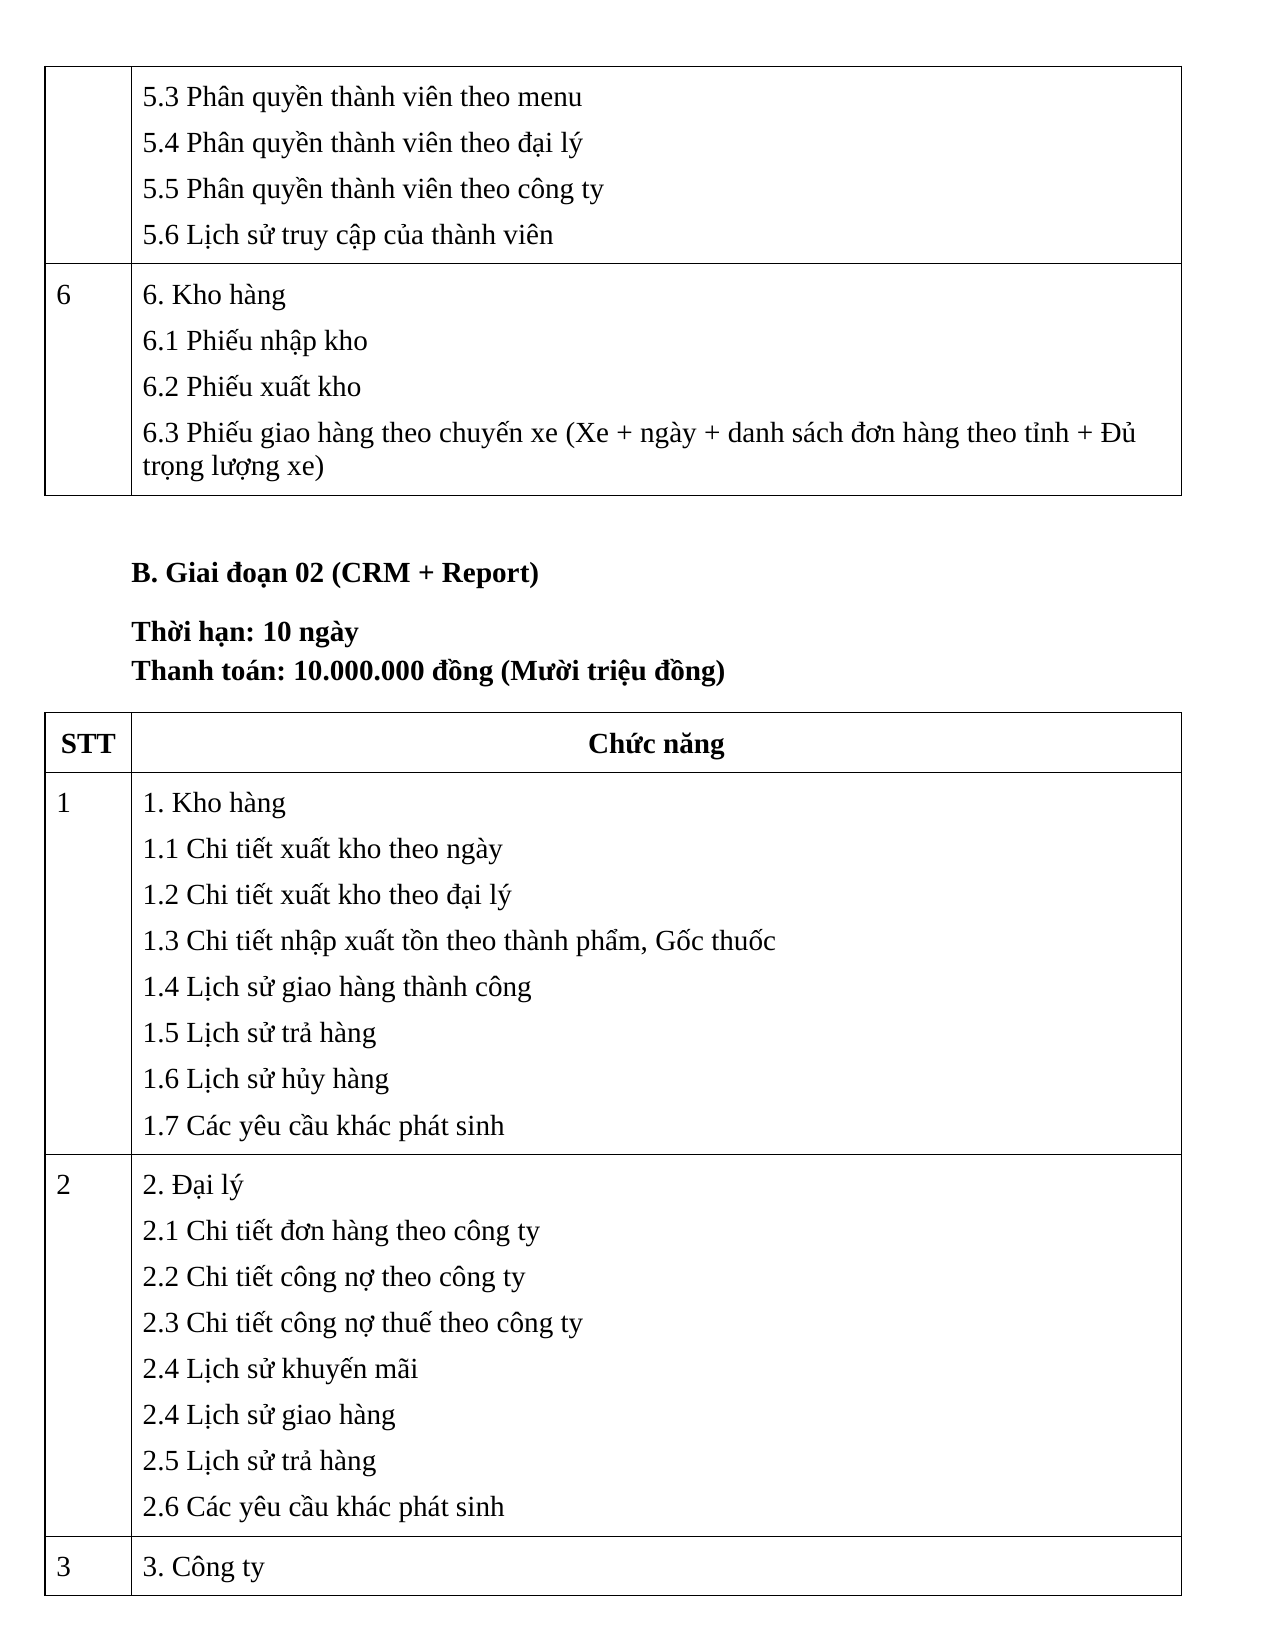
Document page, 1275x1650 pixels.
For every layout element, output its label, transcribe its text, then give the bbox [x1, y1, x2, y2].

list Thời hạn: 10 ngày [131, 614, 1219, 648]
table_cell 2. Đại lý 2.1 Chi tiết đơn hàng theo công ty 2.2 Chi tiết công nợ theo công ty 2.3 Chi tiết công nợ thuế theo công ty 2.4 Lịch sử khuyến mãi 2.4 Lịch sử giao hàng 2.5 Lịch sử trả hàng 2.6 Các yêu cầu khác phát sinh [132, 1155, 1181, 1536]
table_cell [132, 1537, 1181, 1595]
table_header STT [46, 713, 131, 772]
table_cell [132, 67, 1181, 263]
table_cell 3 [46, 1537, 131, 1595]
text B. Giai đoạn 02 (CRM + Report) [56, 555, 1219, 588]
table_header Chức năng [132, 713, 1181, 772]
table_cell 2 [46, 1155, 131, 1536]
table_cell 1. Kho hàng 1.1 Chi tiết xuất kho theo ngày 1.2 Chi tiết xuất kho theo đại lý 1.3 Chi tiết nhập xuất tồn theo thành phẩm, Gốc thuốc 1.4 Lịch sử giao hàng thành công 1.5 Lịch sử trả hàng 1.6 Lịch sử hủy hàng 1.7 Các yêu cầu khác phát sinh [132, 773, 1181, 1154]
table_cell 5 [46, 67, 131, 263]
table_cell 1 [46, 773, 131, 1154]
table_cell 6. Kho hàng 6.1 Phiếu nhập kho 6.2 Phiếu xuất kho 6.3 Phiếu giao hàng theo chuyến xe (Xe + ngày + danh sách đơn hàng theo tỉnh + Đủ trọng lượng xe) [132, 264, 1181, 494]
list Thanh toán: 10.000.000 đồng (Mười triệu đồng) [131, 653, 1219, 686]
table_cell 6 [46, 264, 131, 494]
